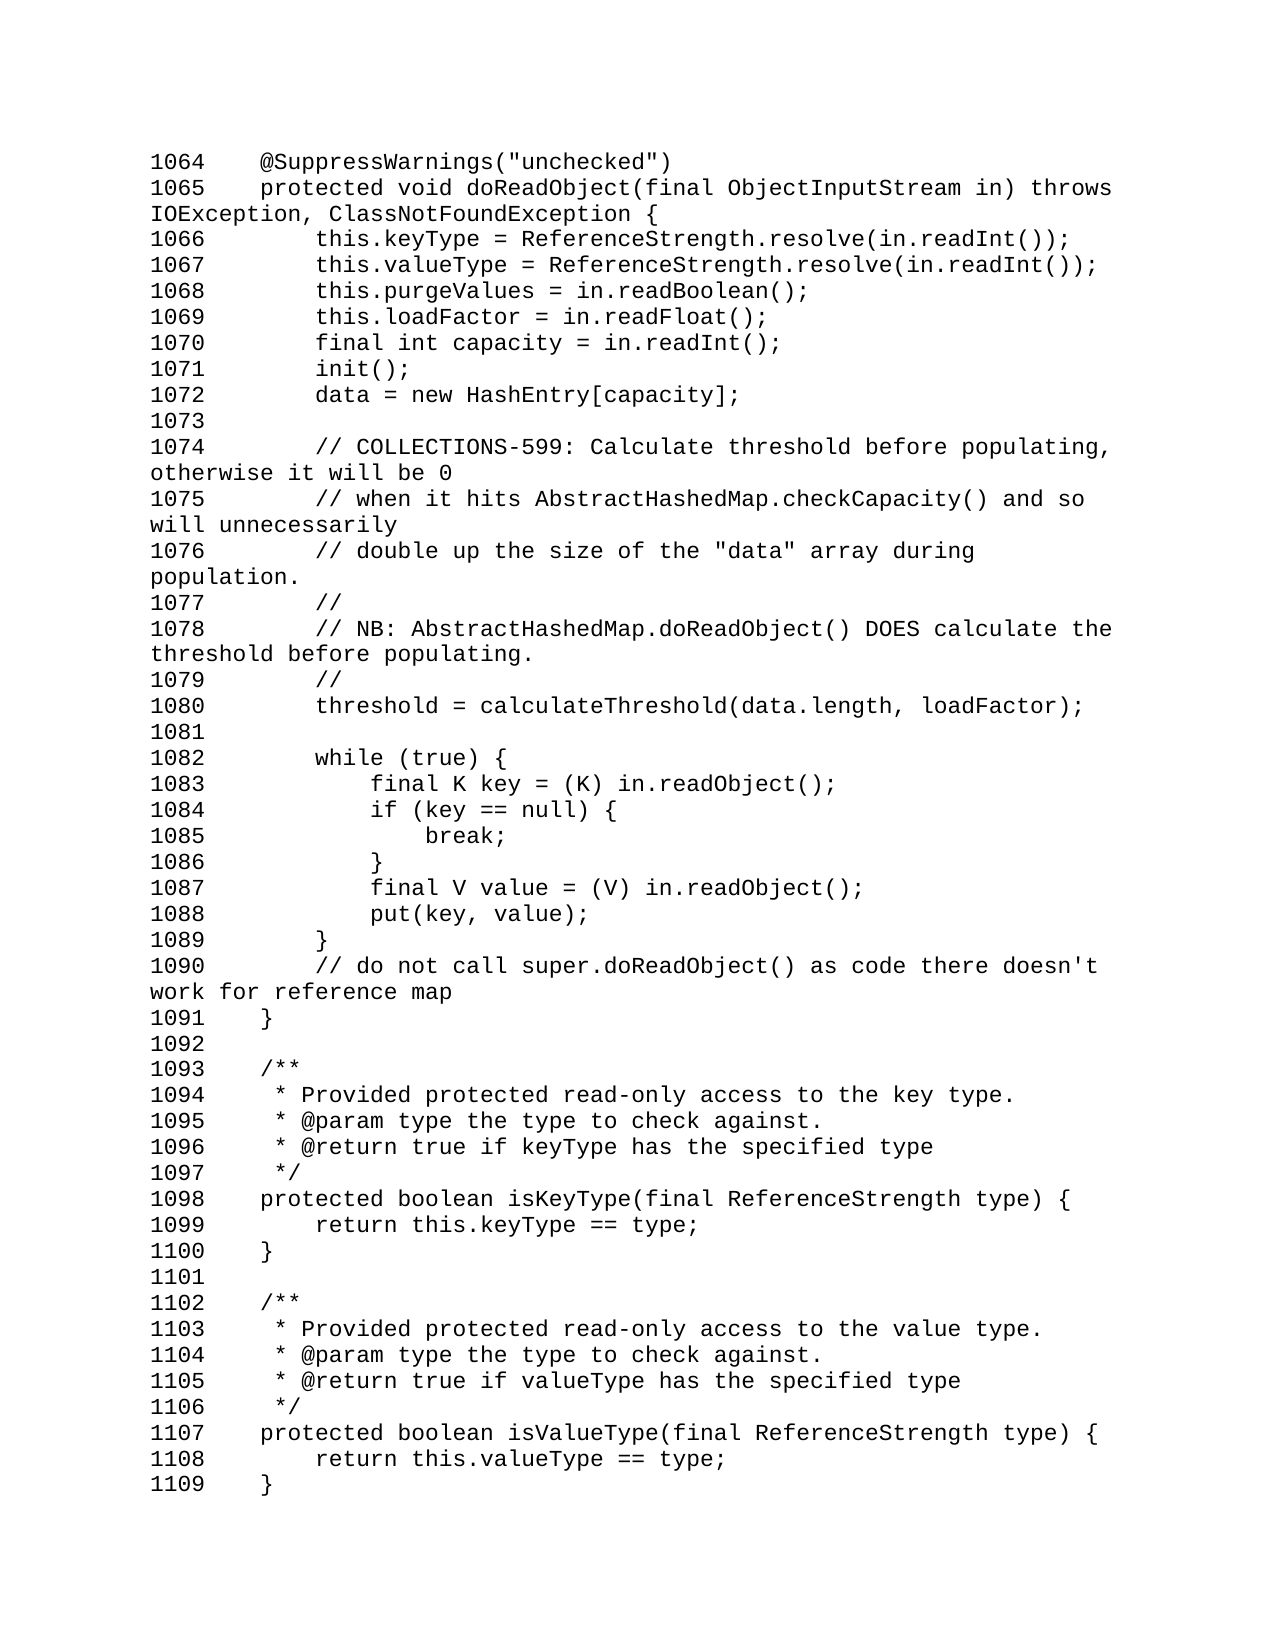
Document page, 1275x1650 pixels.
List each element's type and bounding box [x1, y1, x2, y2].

text [150, 150, 1125, 1499]
